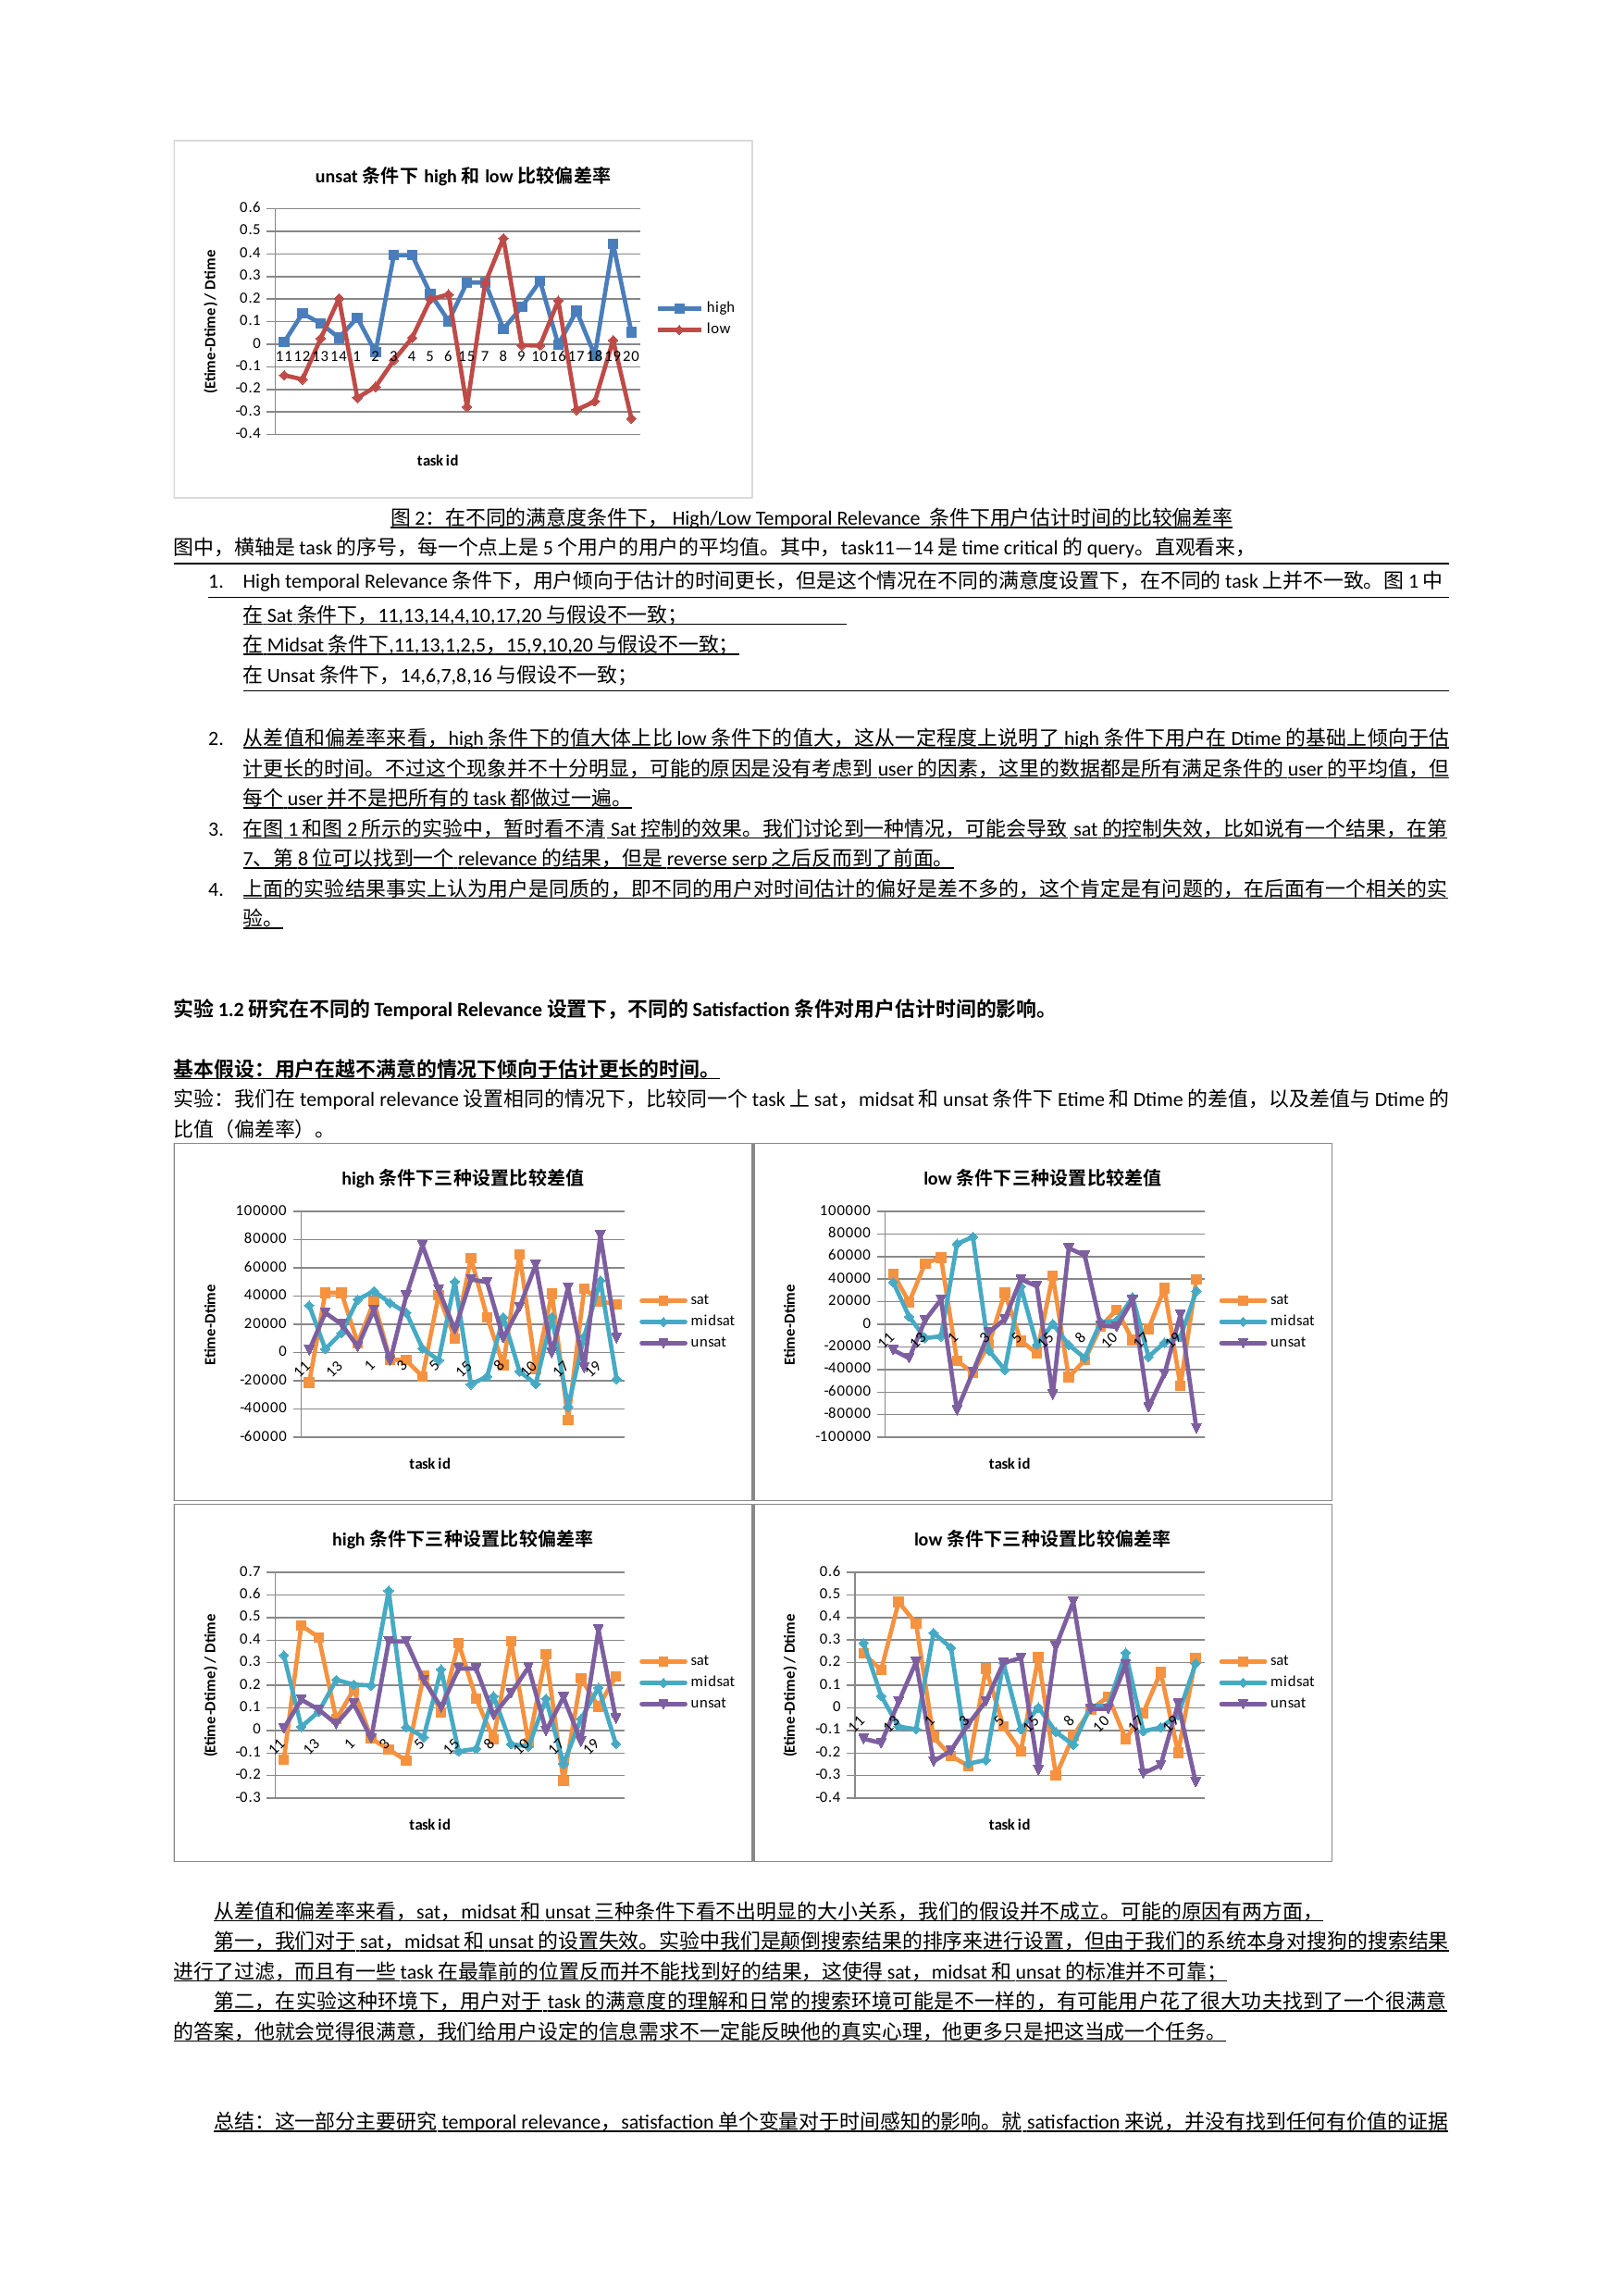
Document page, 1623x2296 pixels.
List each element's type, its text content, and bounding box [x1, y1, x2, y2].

text 图中，横轴是task的序号，每一个点上是5个用户的用户的平均值。其中，task11—14是time critical 的query。直观看来， [173, 531, 1449, 565]
text 第一，我们对于sat，midsat和unsat的设置失效。实验中我们是颠倒搜索结果的排序来进行设置，但由于我们的系统本身对搜狗的搜索结果进行了过滤，而且有一些task在最靠前的位置反而并不能找到好的结果，这使得sat，midsat和unsat的标准并不可靠； [173, 1925, 1449, 1985]
text 图2：在不同的满意度条件下， High/Low Temporal Relevance 条件下用户估计时间的比较偏差率 [173, 501, 1449, 531]
text 第二，在实验这种环境下，用户对于task的满意度的理解和日常的搜索环境可能是不一样的，有可能用户花了很大功夫找到了一个很满意的答案，他就会觉得很满意，我们给用户设定的信息需求不一定能反映他的真实心理，他更多只是把这当成一个任务。 [173, 1985, 1449, 2045]
list 在图1和图2所示的实验中，暂时看不清Sat控制的效果。我们讨论到一种情况，可能会导致sat的控制失效，比如说有一个结果，在第7、第8位可以找到一个relevance的结果，但是reverse serp之后反而到了前面。 [208, 812, 1449, 872]
text 从差值和偏差率来看，sat，midsat和unsat三种条件下看不出明显的大小关系，我们的假设并不成立。可能的原因有两方面， [173, 1894, 1449, 1925]
text 实验：我们在temporal relevance设置相同的情况下，比较同一个task上sat，midsat和unsat条件下Etime和Dtime的差值，以及差值与Dtime的比值（偏差率）。 [173, 1083, 1449, 1143]
text 基本假设：用户在越不满意的情况下倾向于估计更长的时间。 [173, 1052, 1449, 1083]
list High temporal Relevance条件下，用户倾向于估计的时间更长，但是这个情况在不同的满意度设置下，在不同的task上并不一致。图1中 [208, 565, 1449, 597]
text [173, 2105, 1449, 2135]
list 上面的实验结果事实上认为用户是同质的，即不同的用户对时间估计的偏好是差不多的，这个肯定是有问题的，在后面有一个相关的实验。 [208, 872, 1449, 932]
list 在Midsat条件下,11,13,1,2,5，15,9,10,20与假设不一致； [242, 628, 1449, 658]
list 从差值和偏差率来看，high条件下的值大体上比low条件下的值大，这从一定程度上说明了high条件下用户在Dtime的基础上倾向于估计更长的时间。不过这个现象并不十分明显，可能的原因是没有考虑到user的因素，这里的数据都是所有满足条件的user的平均值，但每个user并不是把所有的task都做过一遍。 [208, 722, 1449, 812]
list 在Unsat条件下，14,6,7,8,16与假设不一致； [242, 658, 1449, 691]
list 在Sat条件下，11,13,14,4,10,17,20 与假设不一致； [242, 598, 1449, 628]
text 实验1.2 研究在不同的Temporal Relevance 设置下，不同的Satisfaction条件对用户估计时间的影响。 [173, 992, 1449, 1023]
